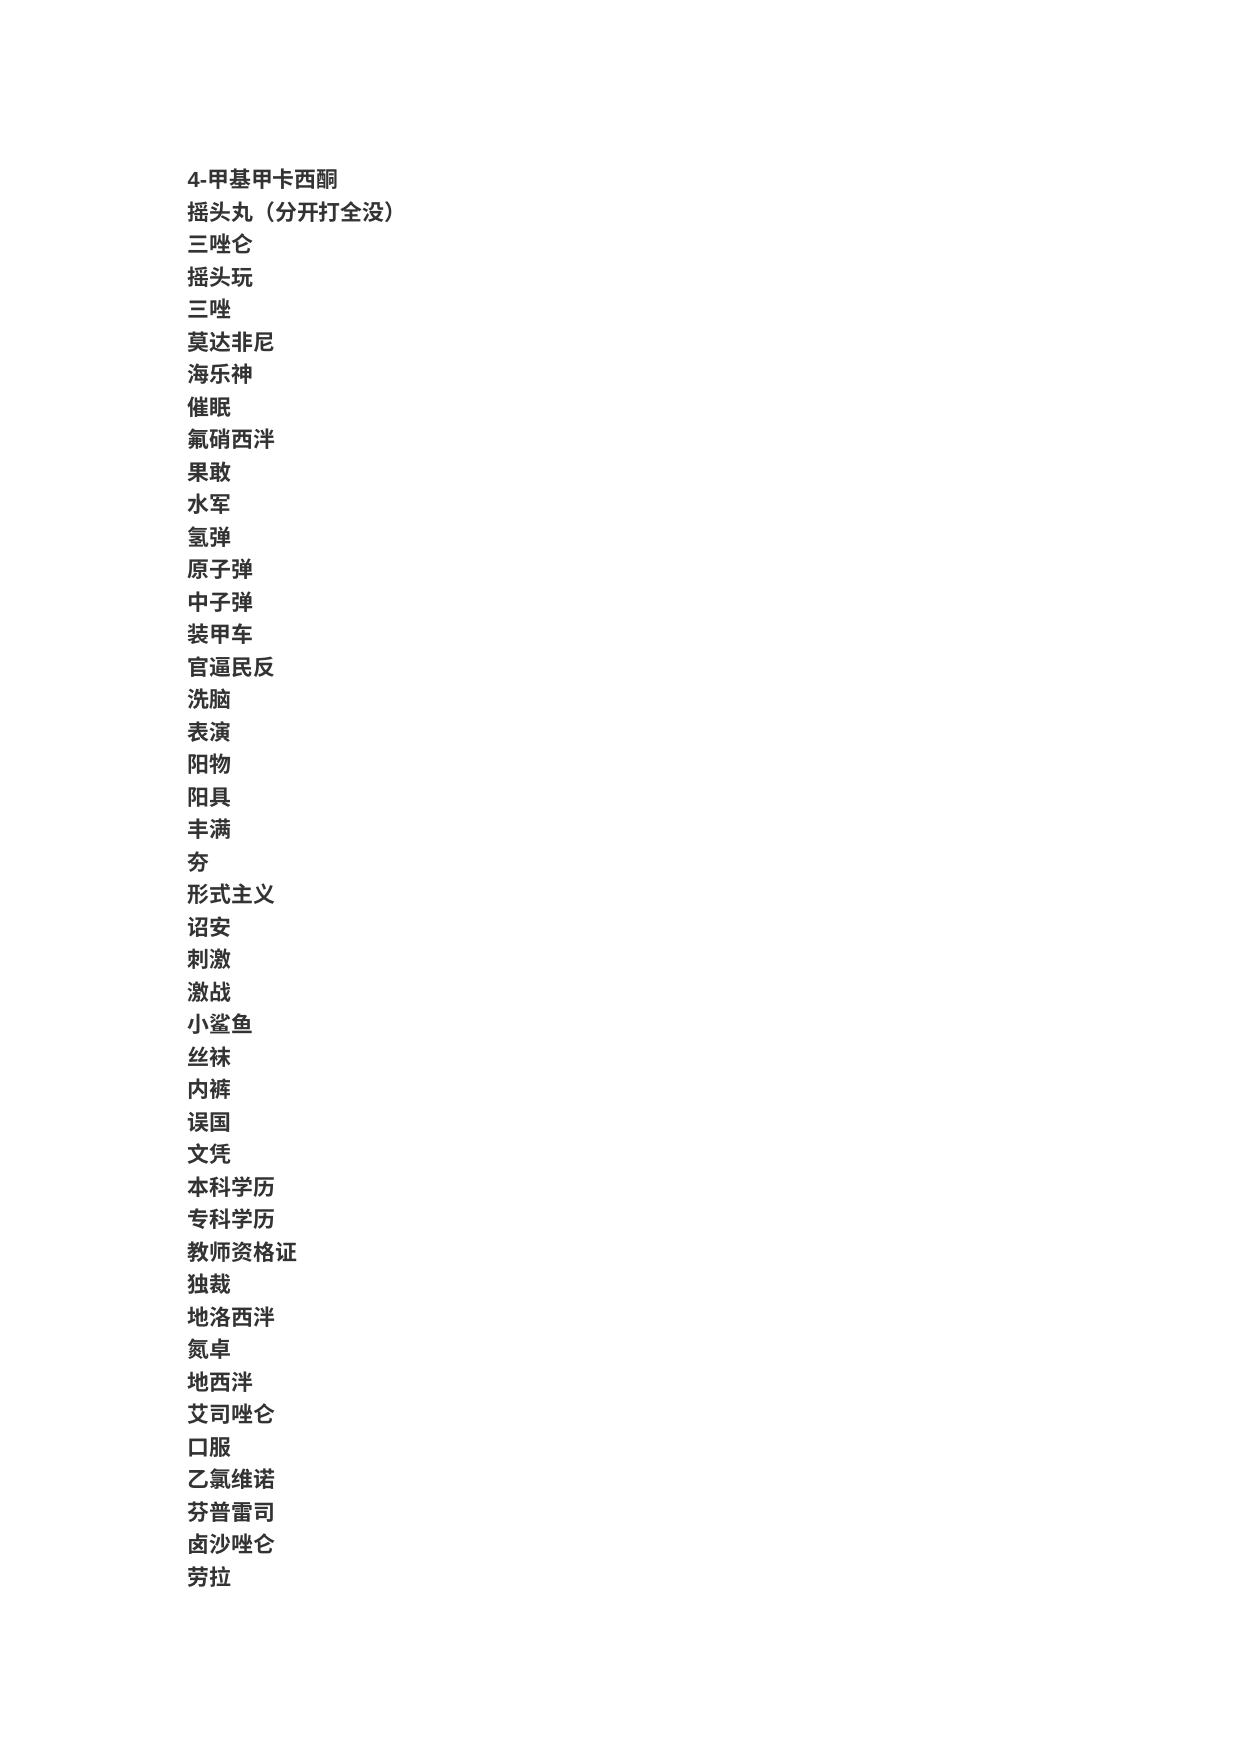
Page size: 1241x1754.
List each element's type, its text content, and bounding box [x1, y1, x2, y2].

text 芬普雷司 [187, 1494, 1053, 1527]
text 误国 [187, 1104, 1053, 1137]
text 本科学历 [187, 1169, 1053, 1202]
text 夯 [187, 844, 1053, 877]
text 表演 [187, 714, 1053, 747]
text 口服 [187, 1429, 1053, 1462]
text 洗脑 [187, 682, 1053, 714]
text 卤沙唑仑 [187, 1527, 1053, 1559]
text 艾司唑仑 [187, 1397, 1053, 1429]
text 原子弹 [187, 552, 1053, 584]
text 摇头丸（分开打全没） [187, 194, 1053, 227]
text 地西泮 [187, 1364, 1053, 1397]
text 地洛西泮 [187, 1299, 1053, 1332]
text 中子弹 [187, 584, 1053, 617]
text 氢弹 [187, 519, 1053, 552]
text 氮卓 [187, 1332, 1053, 1364]
text 刺激 [187, 942, 1053, 974]
text 劳拉 [187, 1559, 1053, 1592]
text 三唑仑 [187, 227, 1053, 259]
text 4-甲基甲卡西酮 [187, 162, 1053, 194]
text 催眠 [187, 389, 1053, 422]
text 阳物 [187, 747, 1053, 779]
text 丝袜 [187, 1039, 1053, 1072]
text 乙氯维诺 [187, 1462, 1053, 1494]
text 三唑 [187, 292, 1053, 324]
text 阳具 [187, 779, 1053, 812]
text 独裁 [187, 1267, 1053, 1299]
text 诏安 [187, 909, 1053, 942]
text 小鲨鱼 [187, 1007, 1053, 1039]
text 形式主义 [187, 877, 1053, 909]
text 装甲车 [187, 617, 1053, 649]
text 教师资格证 [187, 1234, 1053, 1267]
text 海乐神 [187, 357, 1053, 389]
text 内裤 [187, 1072, 1053, 1104]
text 果敢 [187, 454, 1053, 487]
text 官逼民反 [187, 649, 1053, 682]
text 氟硝西泮 [187, 422, 1053, 454]
text 文凭 [187, 1137, 1053, 1169]
text 专科学历 [187, 1202, 1053, 1234]
text 丰满 [187, 812, 1053, 844]
text 激战 [187, 974, 1053, 1007]
text 水军 [187, 487, 1053, 519]
text 摇头玩 [187, 259, 1053, 292]
text 莫达非尼 [187, 324, 1053, 357]
